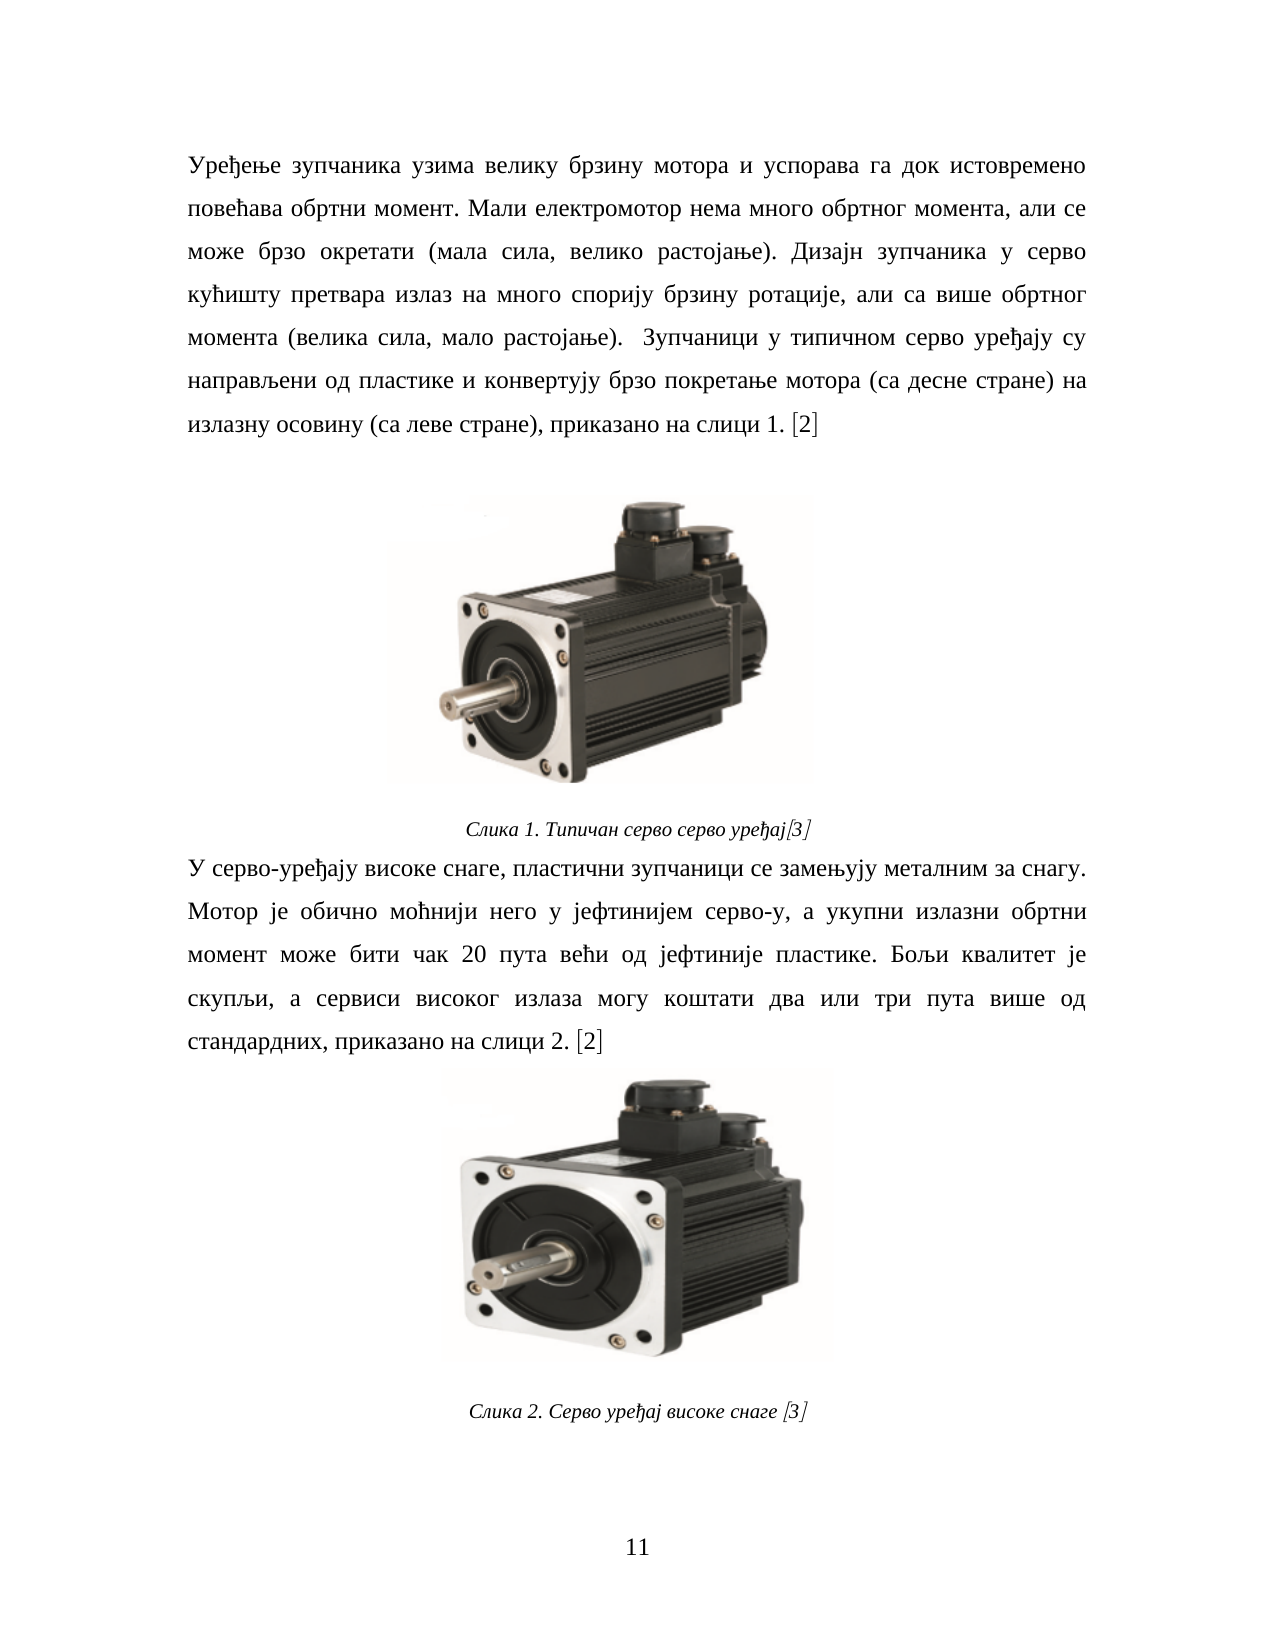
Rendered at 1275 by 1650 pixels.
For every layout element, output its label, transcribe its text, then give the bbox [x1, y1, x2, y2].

text Слика 1. Типичан серво серво уређај3 [187, 817, 1087, 841]
picture [386, 495, 889, 803]
text Слика 2. Серво уређај високе снаге 3 [187, 1399, 1087, 1423]
picture [441, 1068, 834, 1385]
text У серво-уређају високе снаге, пластични зупчаници се замењују металним за снагу. Мотор је обично моћнији него у јефтинијем серво-у, а укупни излазни обртни момент може бити чак 20 пута већи од јефтиније пластике. Бољи квалитет је скупљи, а сервиси високог излаза могу коштати два или три пута више од стандардних, приказано на слици 2. 2 [187, 853, 1087, 1054]
text Уређење зупчаника узима велику брзину мотора и успорава га док истовремено повећава обртни момент. Мали електромотор нема много обртног момента, али се може брзо окретати (мала сила, великo растојање). Дизајн зупчаника у серво кућишту претвара излаз на много спорију брзину ротације, али са више обртног момента (велика сила, мало растојање). Зупчаници у типичном сервo уређају су направљени од пластике и конвертују брзо покретање мотора (са десне стране) на излазну осовину (са леве стране), приказано на слици 1. 2 [187, 150, 1087, 437]
